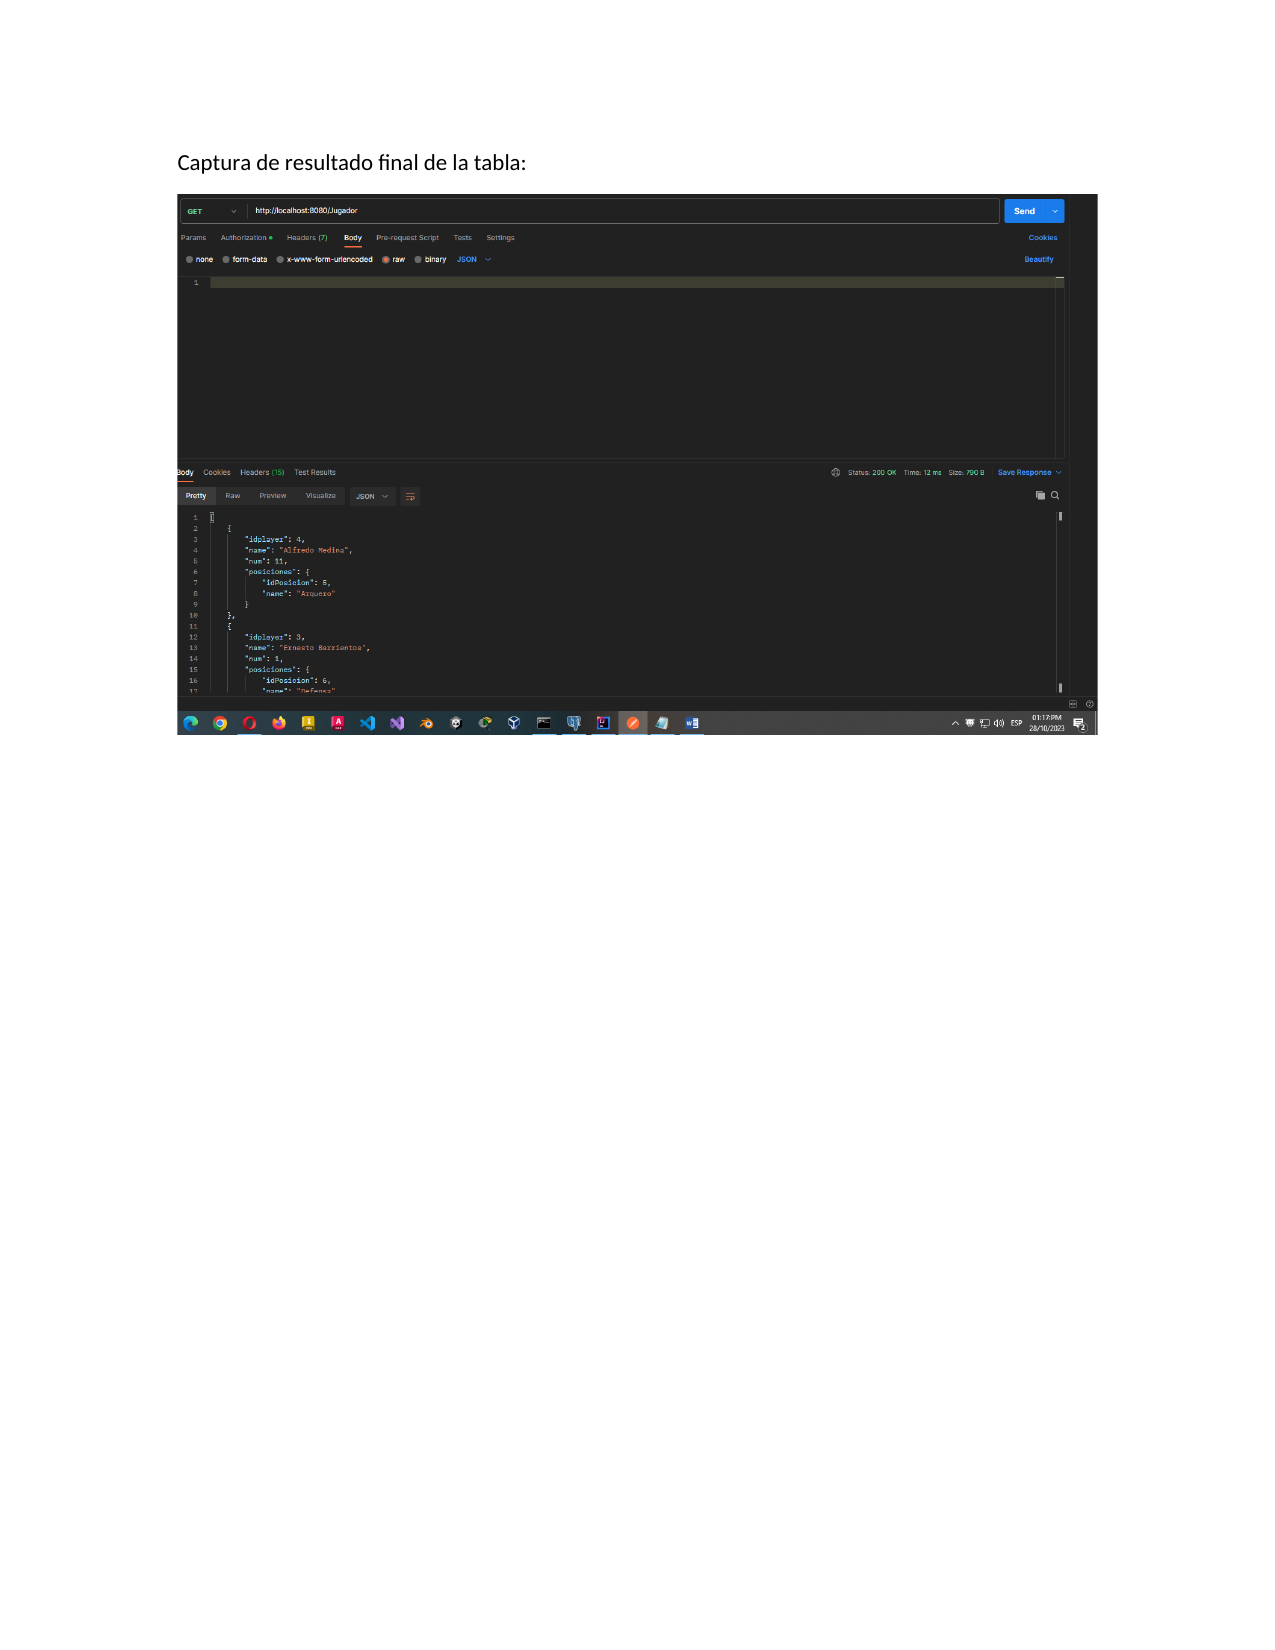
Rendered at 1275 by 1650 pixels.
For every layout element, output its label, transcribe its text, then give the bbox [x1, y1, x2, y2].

picture [177, 194, 1098, 735]
text Captura de resultado final de la tabla: [177, 148, 1098, 176]
